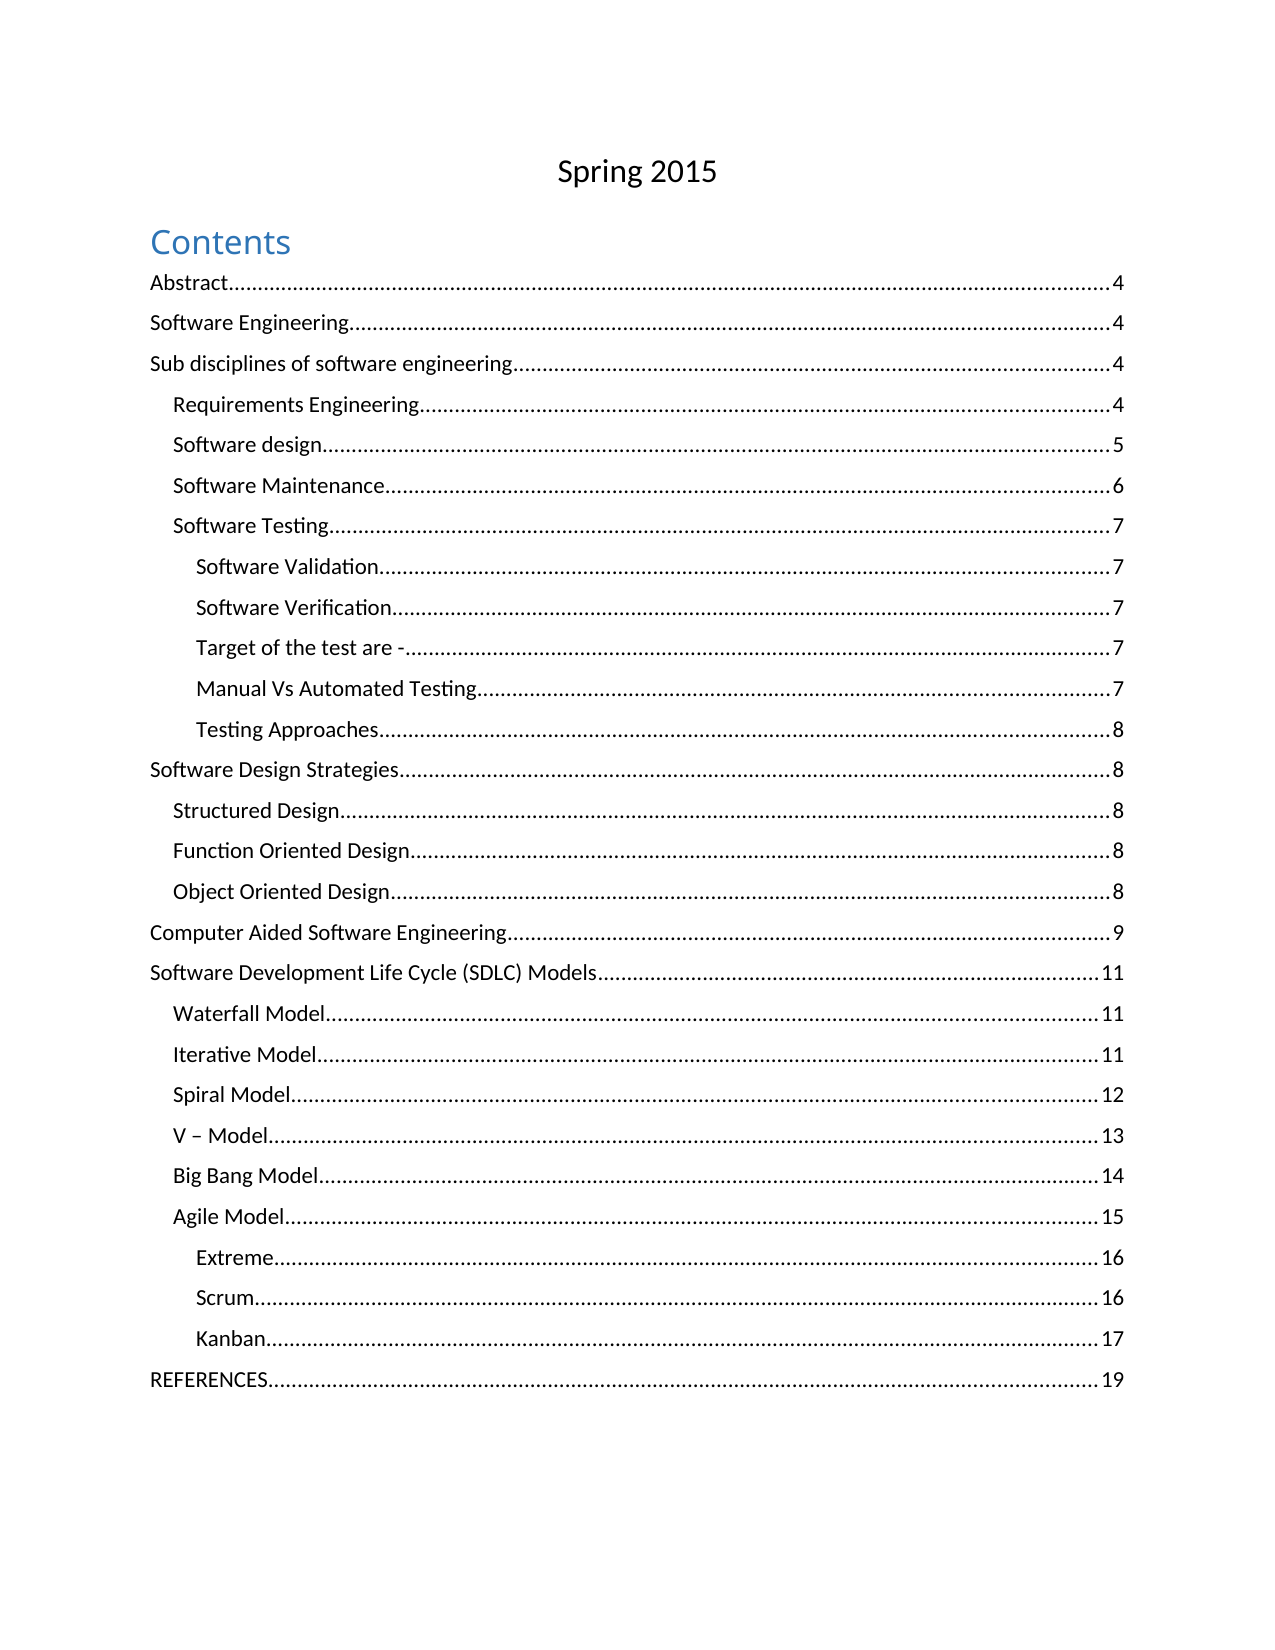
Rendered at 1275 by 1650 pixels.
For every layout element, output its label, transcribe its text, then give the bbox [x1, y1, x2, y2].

text Spring 2015 [150, 150, 1125, 191]
